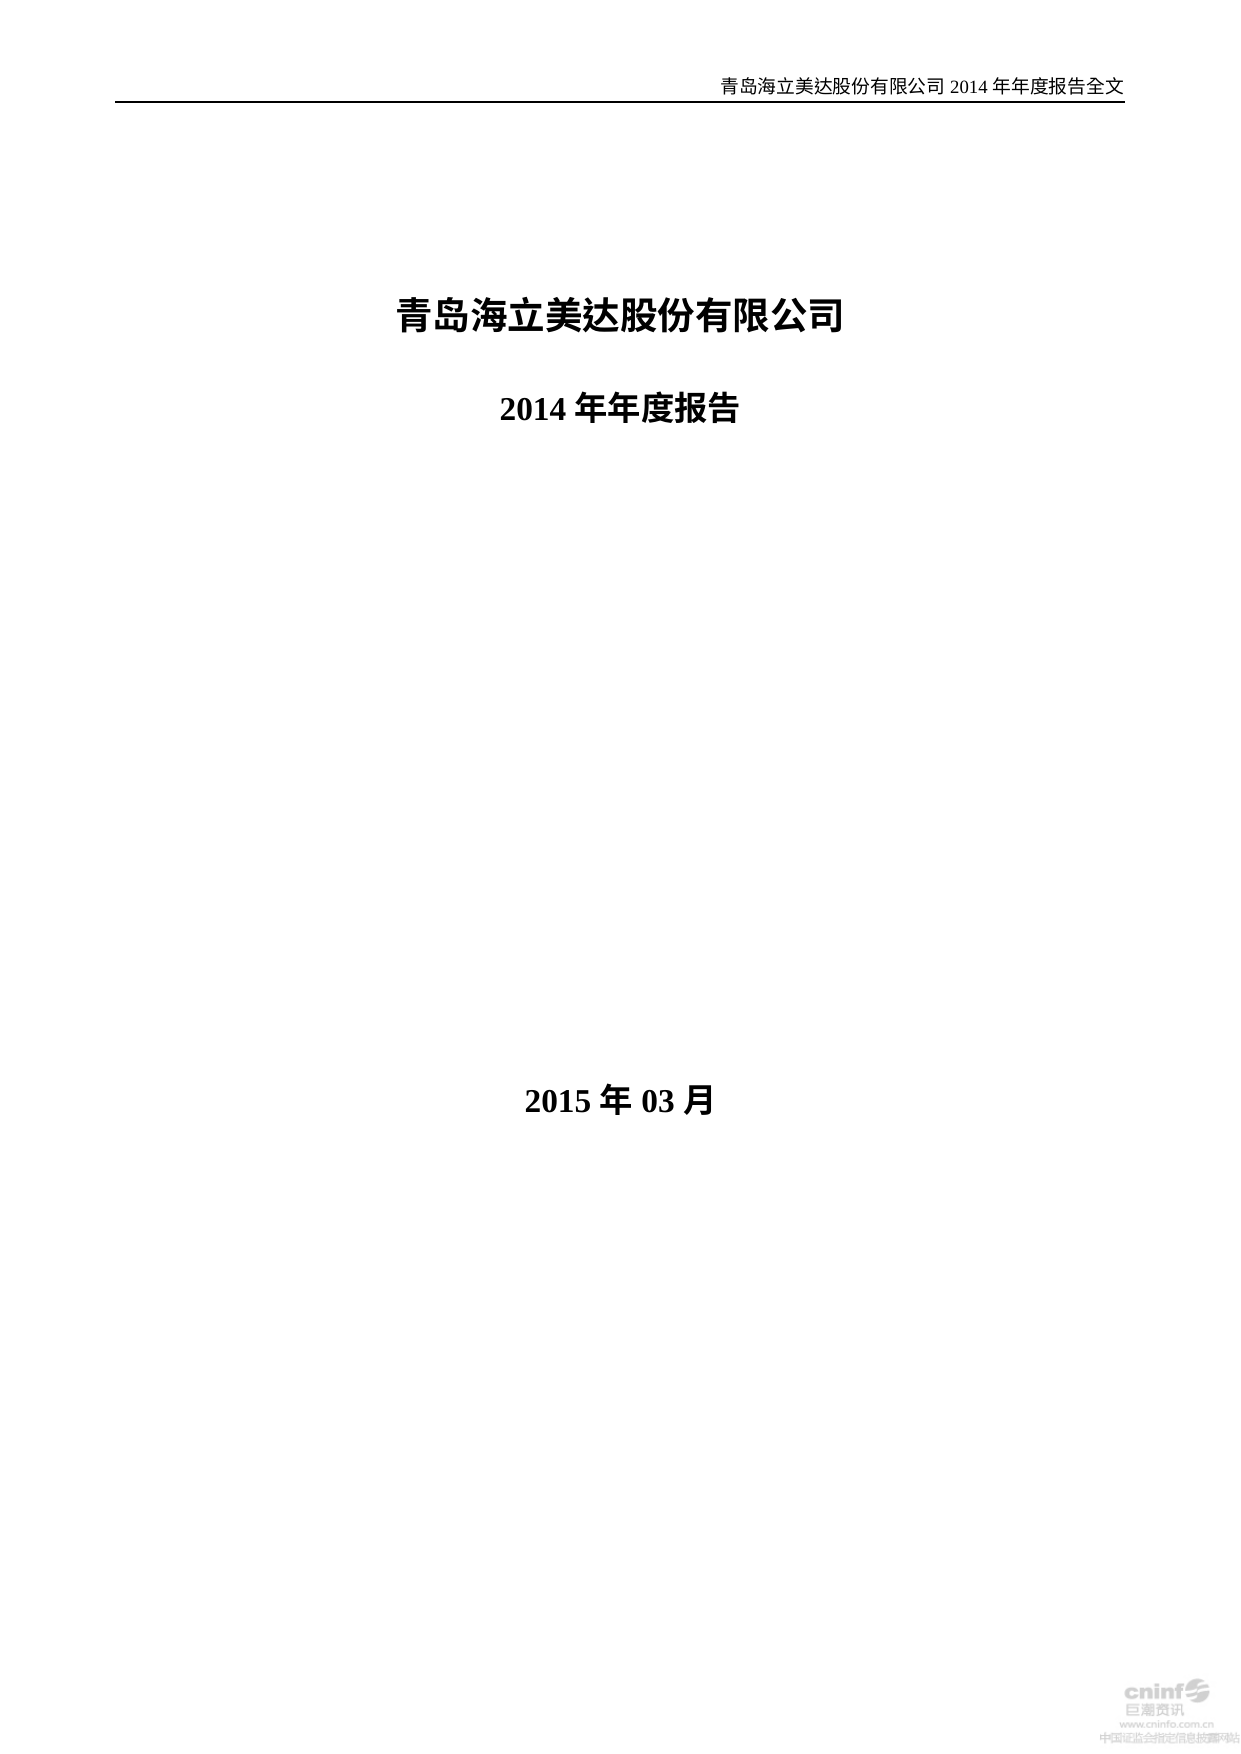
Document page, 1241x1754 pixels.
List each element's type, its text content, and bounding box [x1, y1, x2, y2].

picture [1099, 1673, 1241, 1754]
text 青岛海立美达股份有限公司 [392, 290, 848, 341]
text 2014 年年度报告 [392, 384, 848, 430]
text 2015 年 03 月 [392, 1077, 848, 1123]
